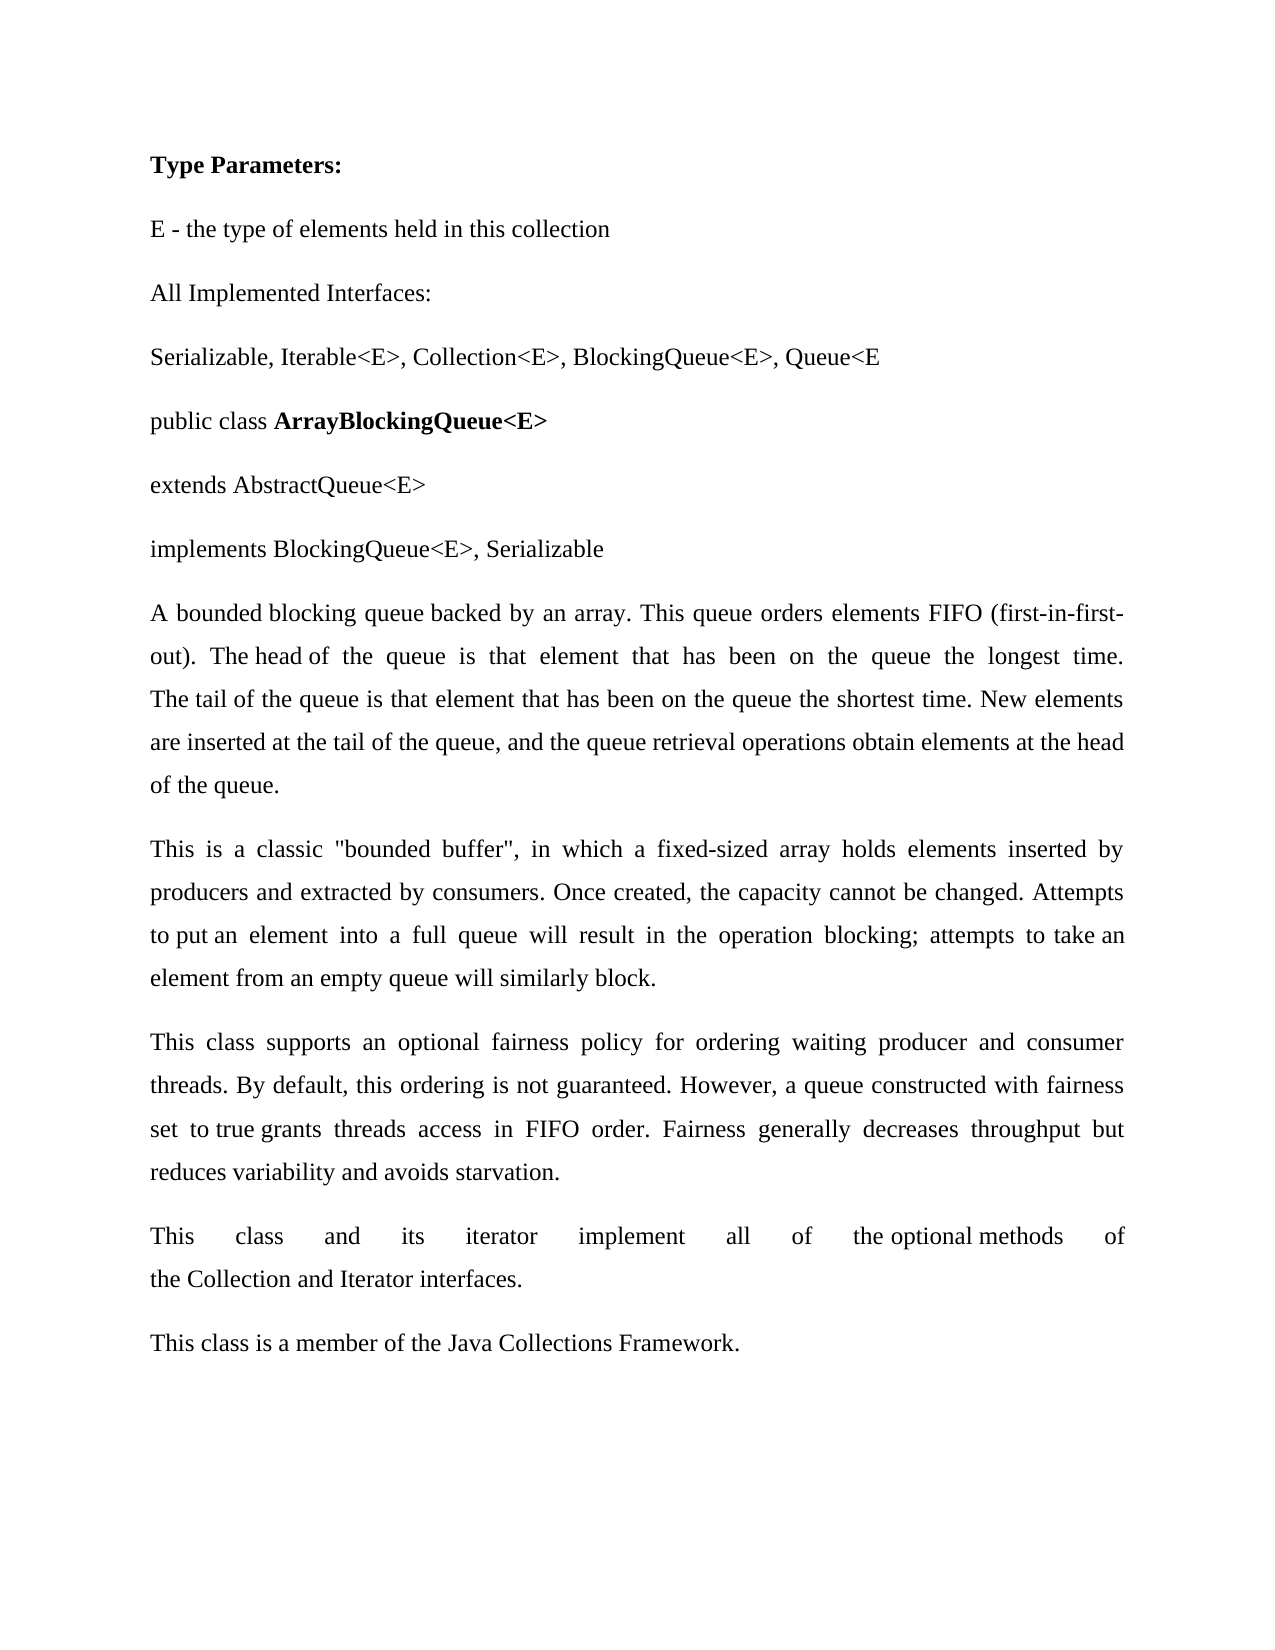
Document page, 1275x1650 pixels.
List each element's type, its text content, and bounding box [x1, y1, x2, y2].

text This class supports an optional fairness policy for ordering waiting producer and consumer threads. By default, this ordering is not guaranteed. However, a queue constructed with fairness set to true grants threads access in FIFO order. Fairness generally decreases throughput but reduces variability and avoids starvation. [150, 1027, 1125, 1186]
text Type Parameters: [150, 150, 1125, 179]
text implements BlockingQueue<E>, Serializable [150, 534, 1125, 562]
text A bounded blocking queue backed by an array. This queue orders elements FIFO (first-in-first-out). The head of the queue is that element that has been on the queue the longest time. The tail of the queue is that element that has been on the queue the shortest time. New elements are inserted at the tail of the queue, and the queue retrieval operations obtain elements at the head of the queue. [150, 598, 1125, 799]
text This is a classic "bounded buffer", in which a fixed-sized array holds elements inserted by producers and extracted by consumers. Once created, the capacity cannot be changed. Attempts to put an element into a full queue will result in the operation blocking; attempts to take an element from an empty queue will similarly block. [150, 834, 1125, 992]
text This class and its iterator implement all of the optional methods of the Collection and Iterator interfaces. [150, 1221, 1125, 1293]
text This class is a member of the Java Collections Framework. [150, 1328, 1125, 1357]
text extends AbstractQueue<E> [150, 470, 1125, 498]
text public class ArrayBlockingQueue<E> [150, 406, 1125, 434]
text Serializable, Iterable<E>, Collection<E>, BlockingQueue<E>, Queue<E [150, 342, 1125, 371]
text E - the type of elements held in this collection [150, 214, 1125, 243]
text All Implemented Interfaces: [150, 278, 1125, 307]
